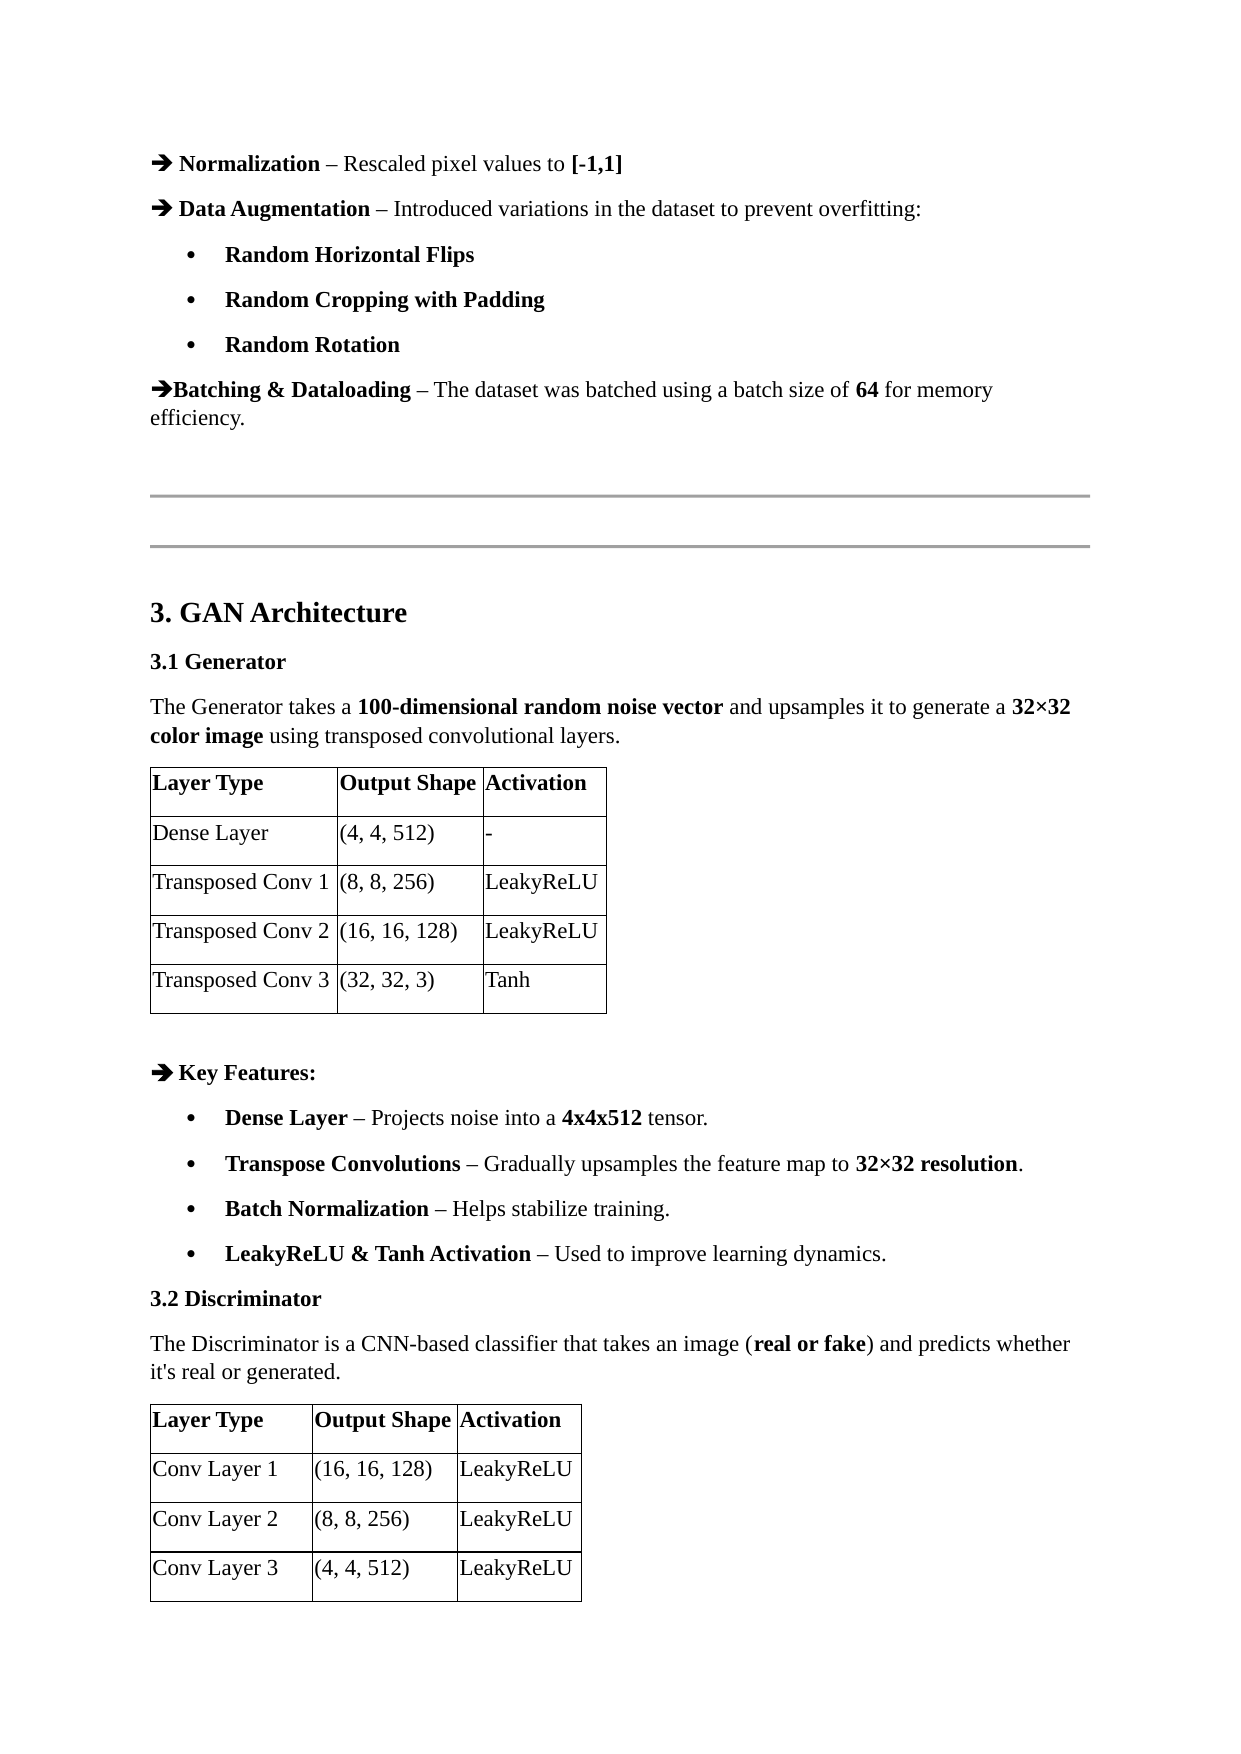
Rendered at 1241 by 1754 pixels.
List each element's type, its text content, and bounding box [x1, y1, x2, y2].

table_cell (4, 4, 512) [338, 817, 483, 865]
table_cell LeakyReLU [484, 866, 606, 915]
table_cell LeakyReLU [458, 1553, 581, 1601]
table_cell (16, 16, 128) [313, 1454, 457, 1502]
table_cell Conv Layer 3 [151, 1553, 312, 1601]
table_cell (16, 16, 128) [338, 916, 483, 964]
table_header Layer Type [151, 1405, 312, 1453]
table_cell - [484, 817, 606, 865]
table_cell LeakyReLU [458, 1503, 581, 1551]
table_cell Tanh [484, 965, 606, 1013]
list Transpose Convolutions – Gradually upsamples the feature map to 32×32 resolution. [187, 1149, 1090, 1176]
list Random Cropping with Padding [187, 286, 1090, 312]
table_header Output Shape [313, 1405, 457, 1453]
table_cell LeakyReLU [458, 1454, 581, 1502]
table_cell (8, 8, 256) [338, 866, 483, 915]
text Normalization – Rescaled pixel values to [-1,1] [150, 150, 1090, 176]
list Dense Layer – Projects noise into a 4x4x512 tensor. [187, 1104, 1090, 1131]
table_cell LeakyReLU [484, 916, 606, 964]
list Random Rotation [187, 331, 1090, 357]
list LeakyReLU & Tanh Activation – Used to improve learning dynamics. [187, 1240, 1090, 1266]
table_header Activation [458, 1405, 581, 1453]
table_cell (8, 8, 256) [313, 1503, 457, 1551]
text 3.1 Generator [150, 648, 1090, 674]
list Batch Normalization – Helps stabilize training. [187, 1195, 1090, 1221]
table_cell Conv Layer 2 [151, 1503, 312, 1551]
text Key Features: [150, 1059, 1090, 1086]
table_cell (32, 32, 3) [338, 965, 483, 1013]
table_cell (4, 4, 512) [313, 1553, 457, 1601]
table_cell Transposed Conv 3 [151, 965, 337, 1013]
table_header Output Shape [338, 768, 483, 816]
text Data Augmentation – Introduced variations in the dataset to prevent overfitting: [150, 196, 1090, 222]
text 3.2 Discriminator [150, 1285, 1090, 1311]
table_header Layer Type [151, 768, 337, 816]
text The Generator takes a 100-dimensional random noise vector and upsamples it to generate a 32×32 color image using transposed convolutional layers. [150, 693, 1090, 748]
text The Discriminator is a CNN-based classifier that takes an image (real or fake) and predicts whether it's real or generated. [150, 1330, 1090, 1385]
table_cell Dense Layer [151, 817, 337, 865]
table_cell Conv Layer 1 [151, 1454, 312, 1502]
text Batching & Dataloading – The dataset was batched using a batch size of 64 for memory efficiency. [150, 376, 1090, 431]
list Random Horizontal Flips [187, 241, 1090, 267]
table_cell Transposed Conv 2 [151, 916, 337, 964]
text 3. GAN Architecture [150, 595, 1090, 629]
table_cell Transposed Conv 1 [151, 866, 337, 915]
table_header Activation [484, 768, 606, 816]
